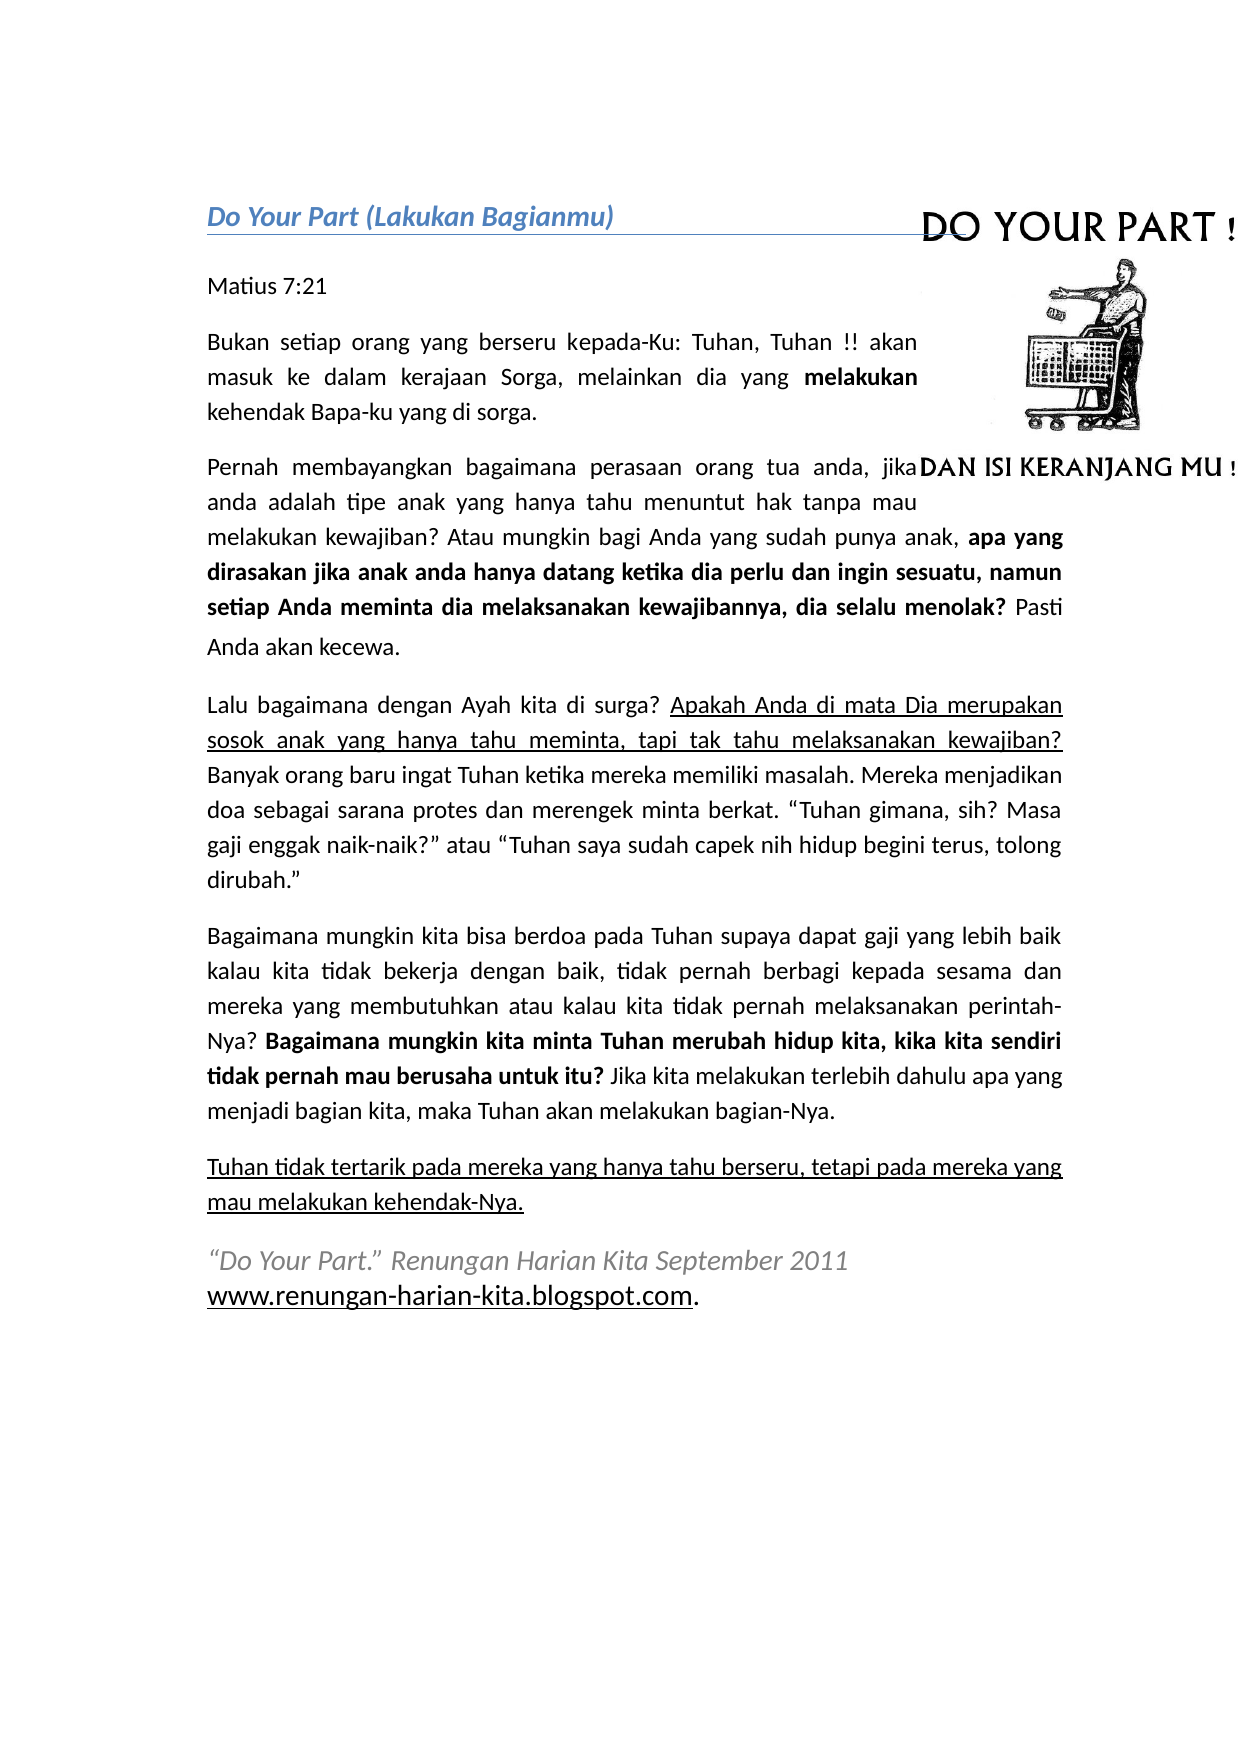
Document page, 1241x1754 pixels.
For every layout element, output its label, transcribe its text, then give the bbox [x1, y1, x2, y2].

text “Do Your Part.” Renungan Harian Kita September 2011 [207, 1242, 1063, 1277]
text Bukan setiap orang yang berseru kepada-Ku: Tuhan, Tuhan !! akan masuk ke dalam kerajaan Sorga, melainkan dia yang melakukan kehendak Bapa-ku yang di sorga. [207, 326, 1063, 426]
text www.renungan-harian-kita.blogspot.com. [207, 1277, 1063, 1313]
text Tuhan tidak tertarik pada mereka yang hanya tahu berseru, tetapi pada mereka yang mau melakukan kehendak-Nya. [207, 1179, 1063, 1216]
text Bagaimana mungkin kita bisa berdoa pada Tuhan supaya dapat gaji yang lebih baik kalau kita tidak bekerja dengan baik, tidak pernah berbagi kepada sesama dan mereka yang membutuhkan atau kalau kita tidak pernah melaksanakan perintah-Nya? Bagaimana mungkin kita minta Tuhan merubah hidup kita, kika kita sendiri tidak pernah mau berusaha untuk itu? Jika kita melakukan terlebih dahulu apa yang menjadi bagian kita, maka Tuhan akan melakukan bagian-Nya. [207, 920, 1063, 1126]
picture [917, 192, 1240, 503]
text Tuhan tidak tertarik pada mereka yang hanya tahu berseru, tetapi pada mereka yang mau melakukan kehendak-Nya. [207, 1151, 1063, 1177]
text Matius 7:21 [207, 270, 1063, 300]
text Pernah membayangkan bagaimana perasaan orang tua anda, jika anda adalah tipe anak yang hanya tahu menuntut hak tanpa mau melakukan kewajiban? Atau mungkin bagi Anda yang sudah punya anak, apa yang dirasakan jika anak anda hanya datang ketika dia perlu dan ingin sesuatu, namun setiap Anda meminta dia melaksanakan kewajibannya, dia selalu menolak? Pasti Anda akan kecewa. [207, 452, 1063, 663]
text Lalu bagaimana dengan Ayah kita di surga? Apakah Anda di mata Dia merupakan sosok anak yang hanya tahu meminta, tapi tak tahu melaksanakan kewajiban? Banyak orang baru ingat Tuhan ketika mereka memiliki masalah. Mereka menjadikan doa sebagai sarana protes dan merengek minta berkat. “Tuhan gimana, sih? Masa gaji enggak naik-naik?” atau “Tuhan saya sudah capek nih hidup begini terus, tolong dirubah.” [207, 752, 1063, 895]
text Do Your Part (Lakukan Bagianmu) [207, 198, 966, 234]
text Lalu bagaimana dengan Ayah kita di surga? Apakah Anda di mata Dia merupakan sosok anak yang hanya tahu meminta, tapi tak tahu melaksanakan kewajiban? Banyak orang baru ingat Tuhan ketika mereka memiliki masalah. Mereka menjadikan doa sebagai sarana protes dan merengek minta berkat. “Tuhan gimana, sih? Masa gaji enggak naik-naik?” atau “Tuhan saya sudah capek nih hidup begini terus, tolong dirubah.” [207, 689, 1063, 750]
